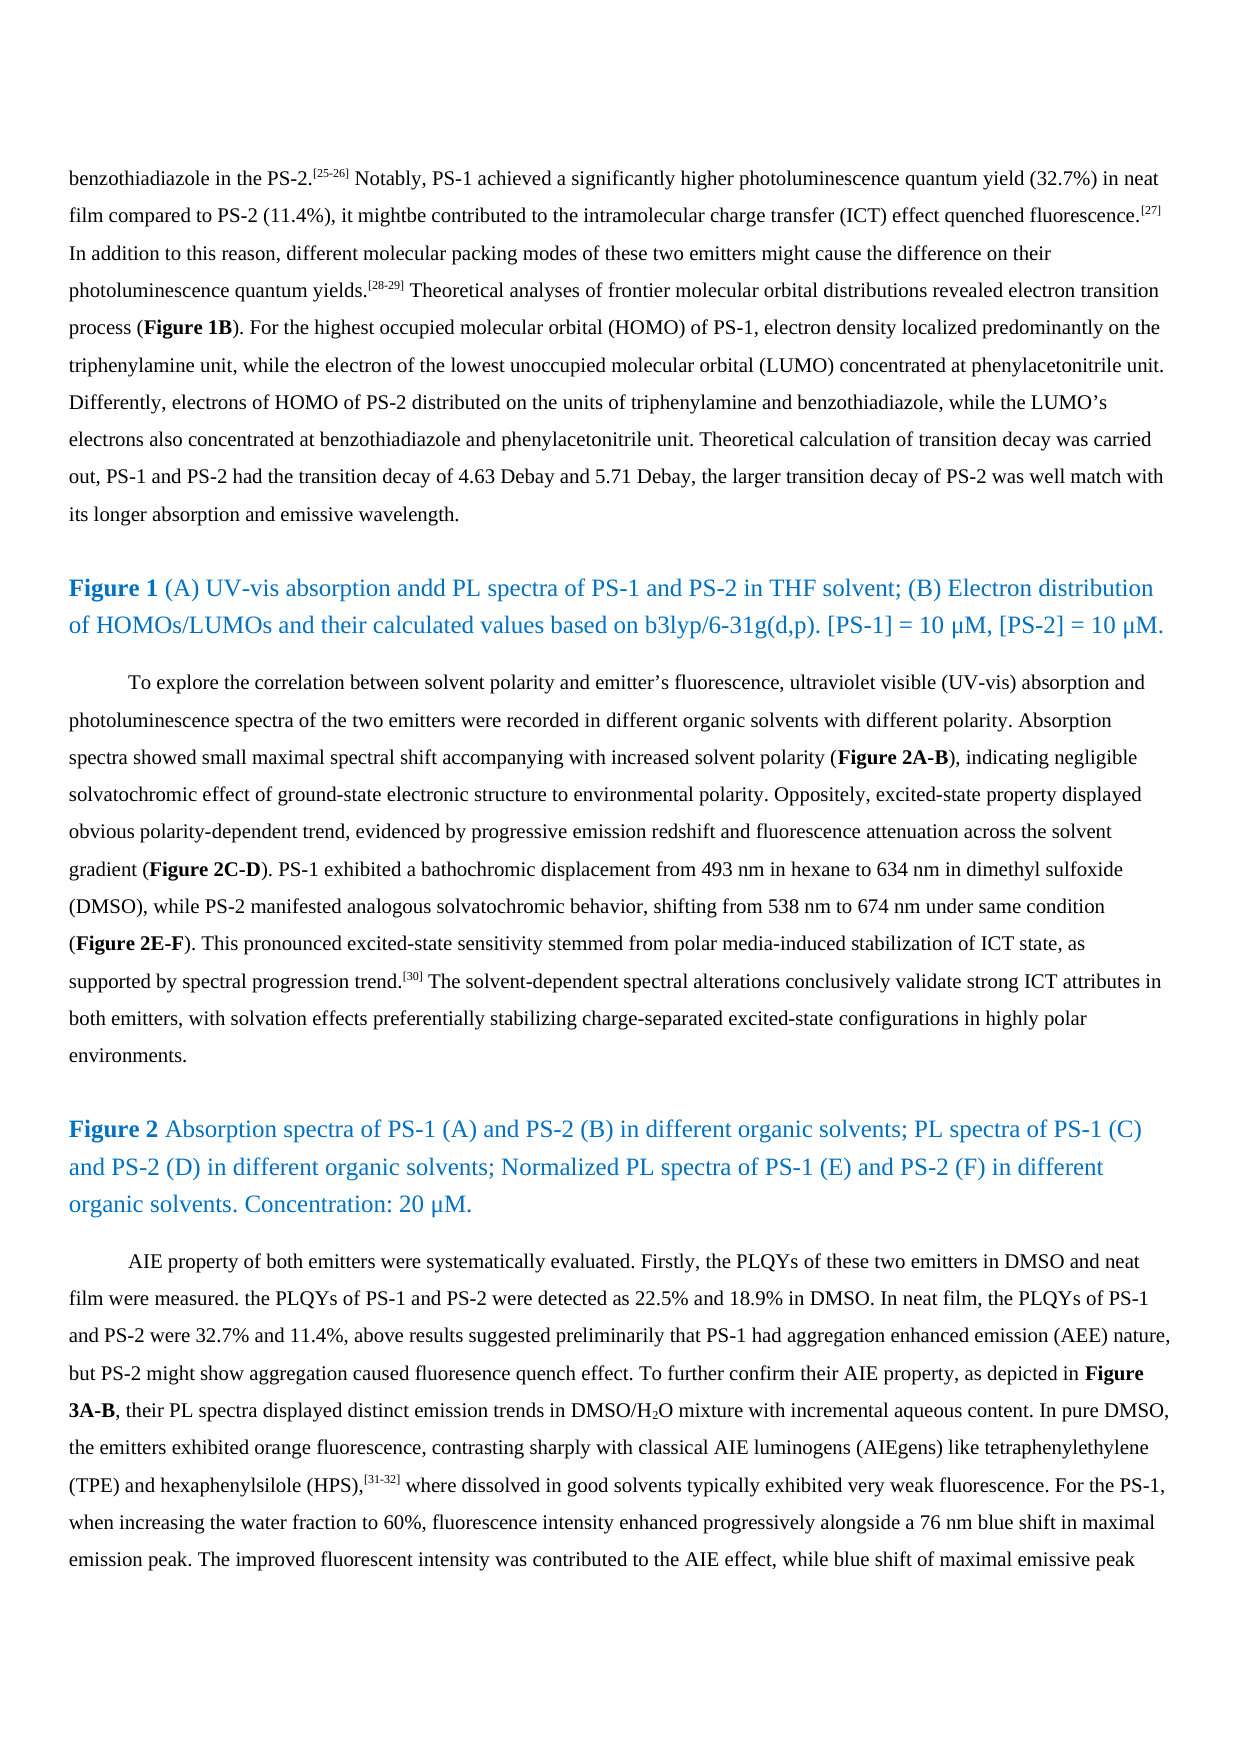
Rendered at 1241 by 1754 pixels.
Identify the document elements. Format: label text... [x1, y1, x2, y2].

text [69, 1245, 1171, 1576]
text To explore the correlation between solvent polarity and emitter’s fluorescence, ultraviolet visible (UV-vis) absorption and photoluminescence spectra of the two emitters were recorded in different organic solvents with different polarity. Absorption spectra showed small maximal spectral shift accompanying with increased solvent polarity (Figure 2A-B), indicating negligible solvatochromic effect of ground-state electronic structure to environmental polarity. Oppositely, excited-state property displayed obvious polarity-dependent trend, evidenced by progressive emission redshift and fluorescence attenuation across the solvent gradient (Figure 2C-D). PS-1 exhibited a bathochromic displacement from 493 nm in hexane to 634 nm in dimethyl sulfoxide (DMSO), while PS-2 manifested analogous solvatochromic behavior, shifting from 538 nm to 674 nm under same condition (Figure 2E-F). This pronounced excited-state sensitivity stemmed from polar media-induced stabilization of ICT state, as supported by spectral progression trend.[30] The solvent-dependent spectral alterations conclusively validate strong ICT attributes in both emitters, with solvation effects preferentially stabilizing charge-separated excited-state configurations in highly polar environments. [69, 666, 1171, 1071]
text Figure 1 (A) UV-vis absorption andd PL spectra of PS-1 and PS-2 in THF solvent; (B) Electron distribution of HOMOs/LUMOs and their calculated values based on b3lyp/6-31g(d,p). [PS-1] = 10 μM, [PS-2] = 10 μM. [69, 571, 1171, 641]
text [69, 162, 1171, 530]
text Figure 2 Absorption spectra of PS-1 (A) and PS-2 (B) in different organic solvents; PL spectra of PS-1 (C) and PS-2 (D) in different organic solvents; Normalized PL spectra of PS-1 (E) and PS-2 (F) in different organic solvents. Concentration: 20 μM. [69, 1112, 1171, 1219]
